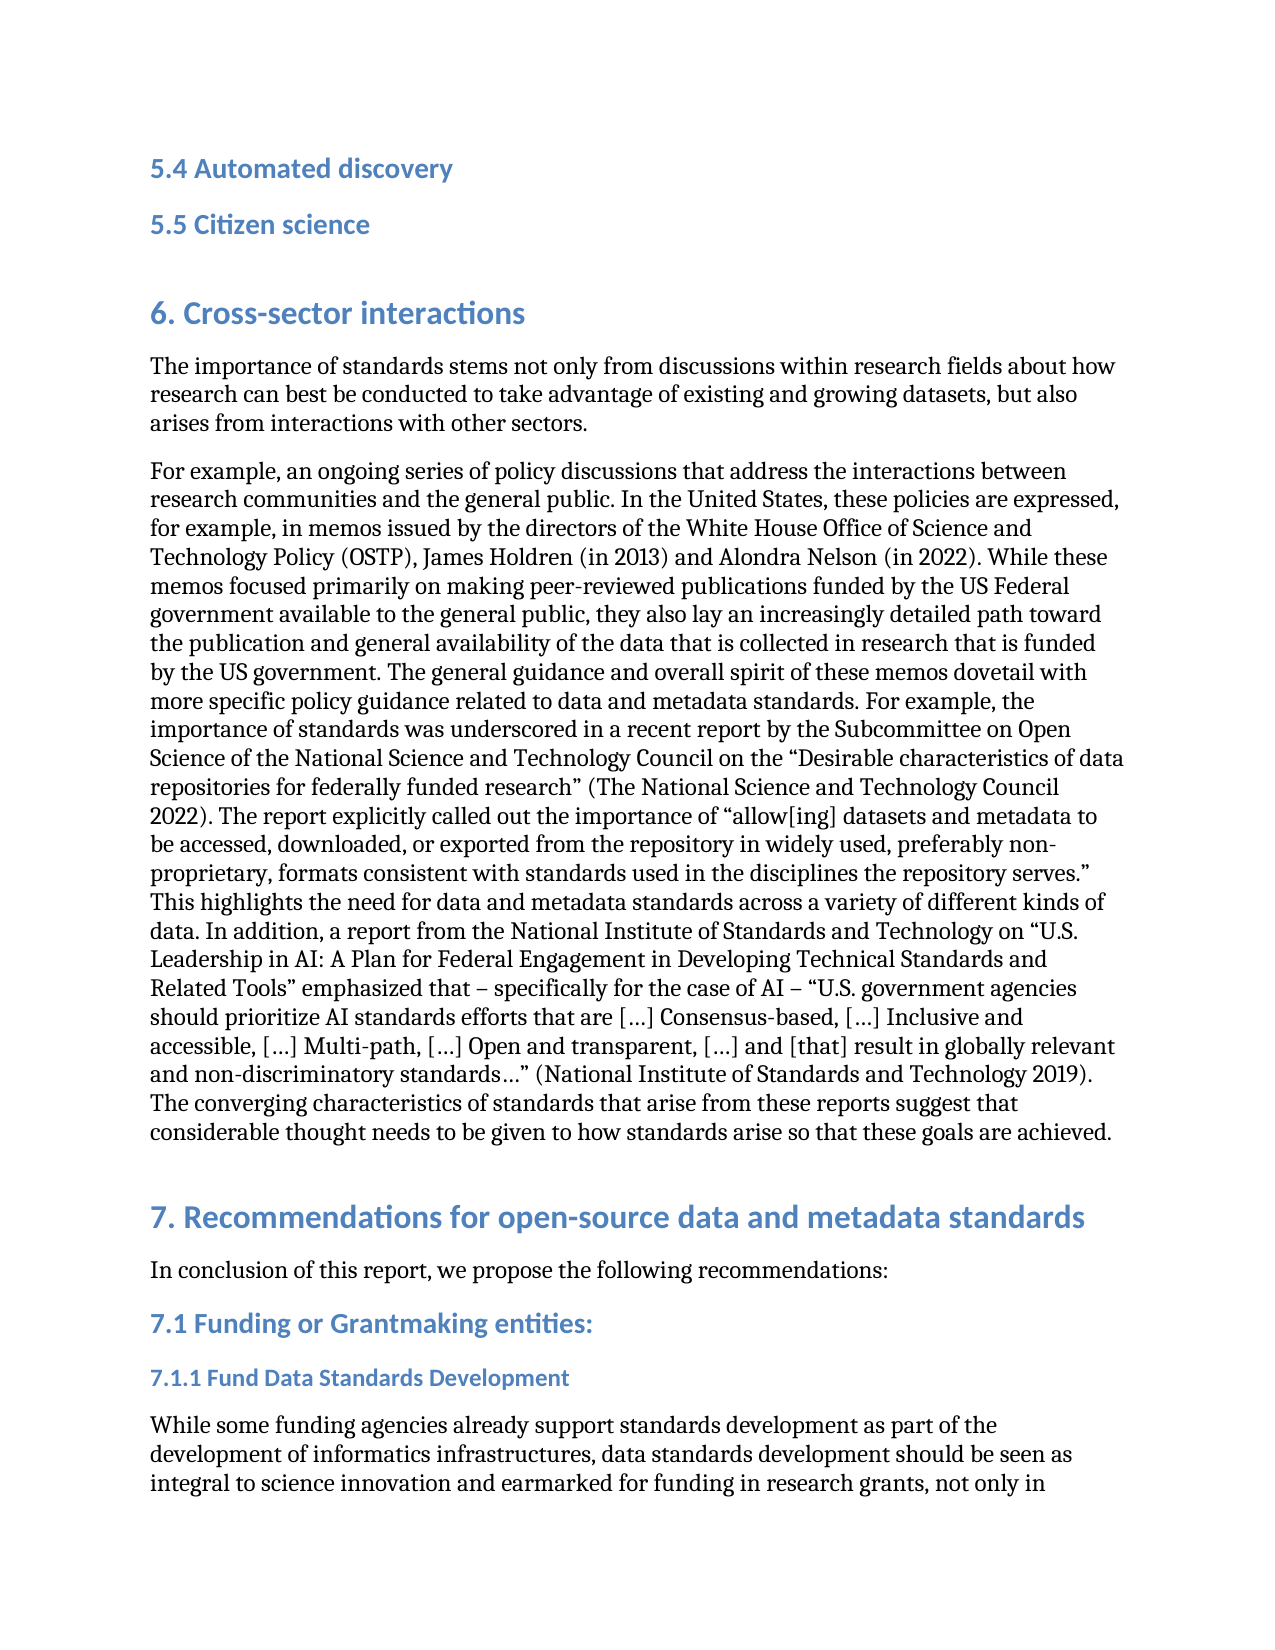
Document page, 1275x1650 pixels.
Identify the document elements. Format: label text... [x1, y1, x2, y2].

subtitle 7.1.1 Fund Data Standards Development [150, 1362, 1125, 1393]
text For example, an ongoing series of policy discussions that address the interactions between research communities and the general public. In the United States, these policies are expressed, for example, in memos issued by the directors of the White House Office of Science and Technology Policy (OSTP), James Holdren (in 2013) and Alondra Nelson (in 2022). While these memos focused primarily on making peer-reviewed publications funded by the US Federal government available to the general public, they also lay an increasingly detailed path toward the publication and general availability of the data that is collected in research that is funded by the US government. The general guidance and overall spirit of these memos dovetail with more specific policy guidance related to data and metadata standards. For example, the importance of standards was underscored in a recent report by the Subcommittee on Open Science of the National Science and Technology Council on the “Desirable characteristics of data repositories for federally funded research” (The National Science and Technology Council 2022). The report explicitly called out the importance of “allow[ing] datasets and metadata to be accessed, downloaded, or exported from the repository in widely used, preferably non-proprietary, formats consistent with standards used in the disciplines the repository serves.” This highlights the need for data and metadata standards across a variety of different kinds of data. In addition, a report from the National Institute of Standards and Technology on “U.S. Leadership in AI: A Plan for Federal Engagement in Developing Technical Standards and Related Tools” emphasized that – specifically for the case of AI – “U.S. government agencies should prioritize AI standards efforts that are […] Consensus-based, […] Inclusive and accessible, […] Multi-path, […] Open and transparent, […] and [that] result in globally relevant and non-discriminatory standards…” (National Institute of Standards and Technology 2019). The converging characteristics of standards that arise from these reports suggest that considerable thought needs to be given to how standards arise so that these goals are achieved. [150, 457, 1125, 1147]
text The importance of standards stems not only from discussions within research fields about how research can best be conducted to take advantage of existing and growing datasets, but also arises from interactions with other sectors. [150, 352, 1125, 438]
subtitle 5.4 Automated discovery [150, 150, 1125, 186]
text In conclusion of this report, we propose the following recommendations: [150, 1256, 1125, 1285]
subtitle 5.5 Citizen science [150, 206, 1125, 242]
subtitle 7. Recommendations for open-source data and metadata standards [150, 1197, 1125, 1237]
subtitle 7.1 Funding or Grantmaking entities: [150, 1306, 1125, 1341]
subtitle 6. Cross-sector interactions [150, 292, 1125, 333]
